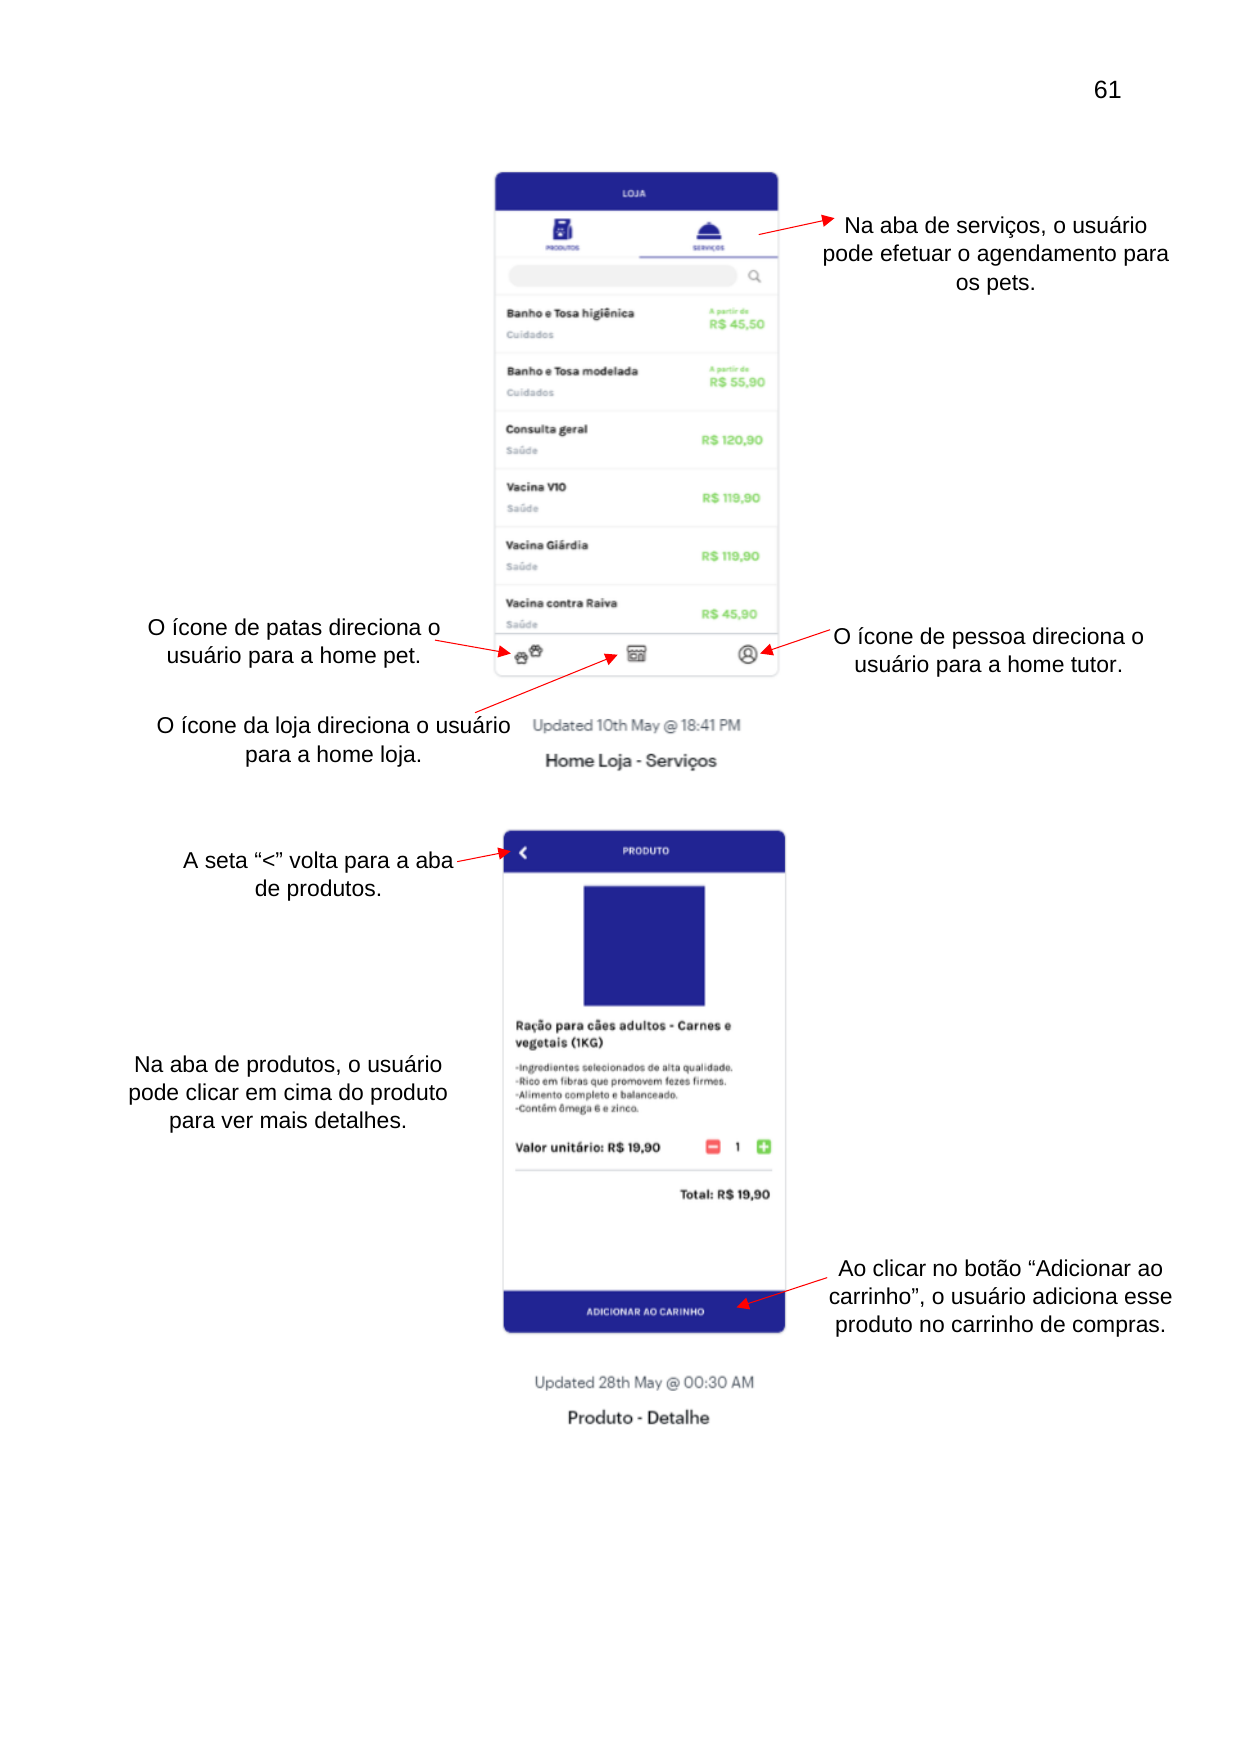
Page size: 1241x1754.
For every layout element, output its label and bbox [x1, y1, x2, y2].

picture [473, 808, 807, 1450]
picture [487, 162, 793, 790]
